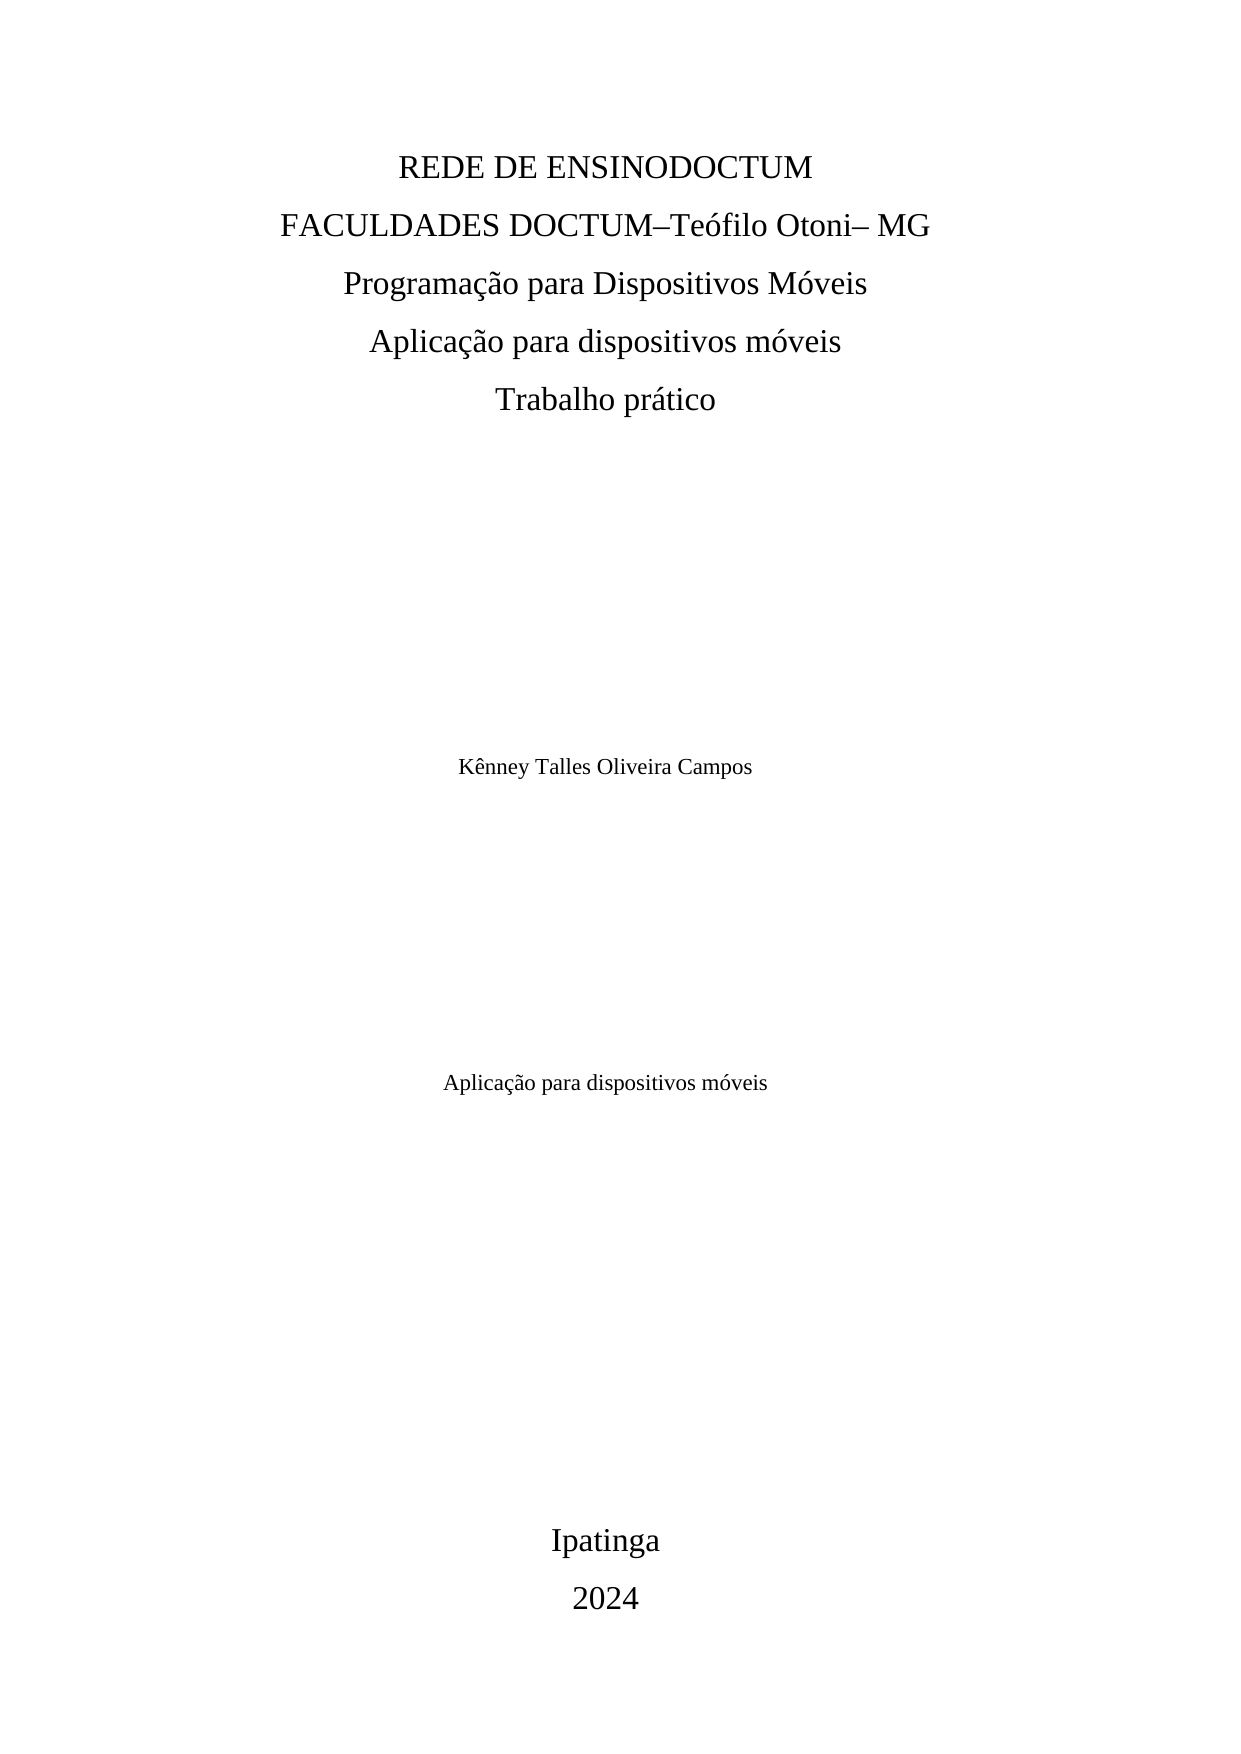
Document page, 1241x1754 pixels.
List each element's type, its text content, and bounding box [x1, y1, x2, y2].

text Programação para Dispositivos Móveis [74, 264, 1137, 302]
text Ipatinga [74, 1520, 1137, 1558]
text 2024 [74, 1578, 1137, 1617]
text Trabalho prático [74, 380, 1137, 418]
text FACULDADES DOCTUM–Teófilo Otoni– MG [74, 206, 1137, 244]
text Aplicação para dispositivos móveis [74, 322, 1137, 360]
text Kênney Talles Oliveira Campos [74, 753, 1137, 780]
text REDE DE ENSINODOCTUM [74, 148, 1137, 186]
text Aplicação para dispositivos móveis [74, 1069, 1137, 1096]
